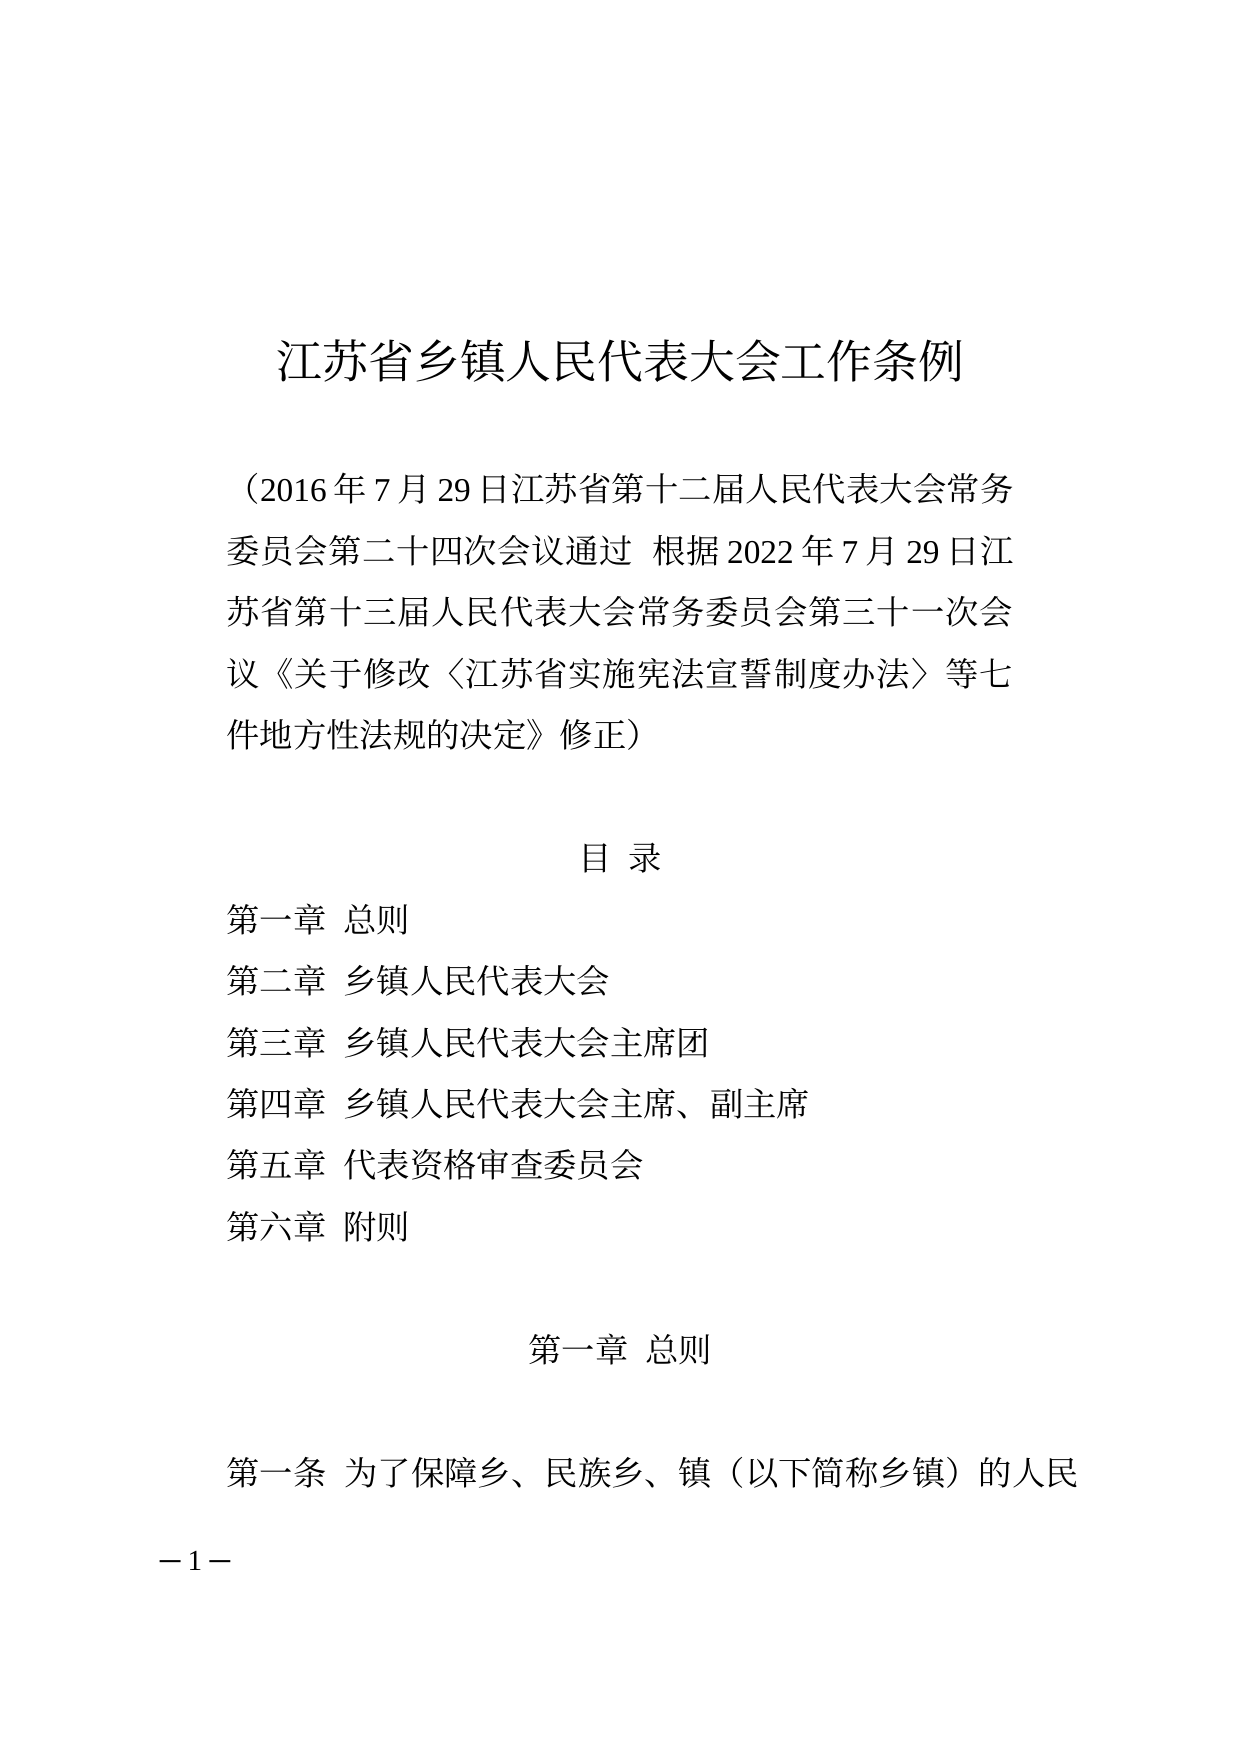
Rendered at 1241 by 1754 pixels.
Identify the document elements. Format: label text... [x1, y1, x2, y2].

text 第四章 乡镇人民代表大会主席、副主席 [159, 1067, 1081, 1129]
text 第一章 总则 [159, 883, 1081, 944]
text 目 录 [159, 821, 1081, 883]
text 第五章 代表资格审查委员会 [159, 1129, 1081, 1190]
text 江苏省乡镇人民代表大会工作条例 [159, 330, 1081, 391]
text 第三章 乡镇人民代表大会主席团 [159, 1006, 1081, 1067]
text 第二章 乡镇人民代表大会 [159, 944, 1081, 1006]
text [159, 1436, 1081, 1497]
text 第六章 附则 [159, 1190, 1081, 1252]
text 第一章 总则 [159, 1313, 1081, 1374]
text （2016年7月29日江苏省第十二届人民代表大会常务委员会第二十四次会议通过 根据2022年7月29日江苏省第十三届人民代表大会常务委员会第三十一次会议《关于修改〈江苏省实施宪法宣誓制度办法〉等七件地方性法规的决定》修正） [226, 453, 1014, 760]
